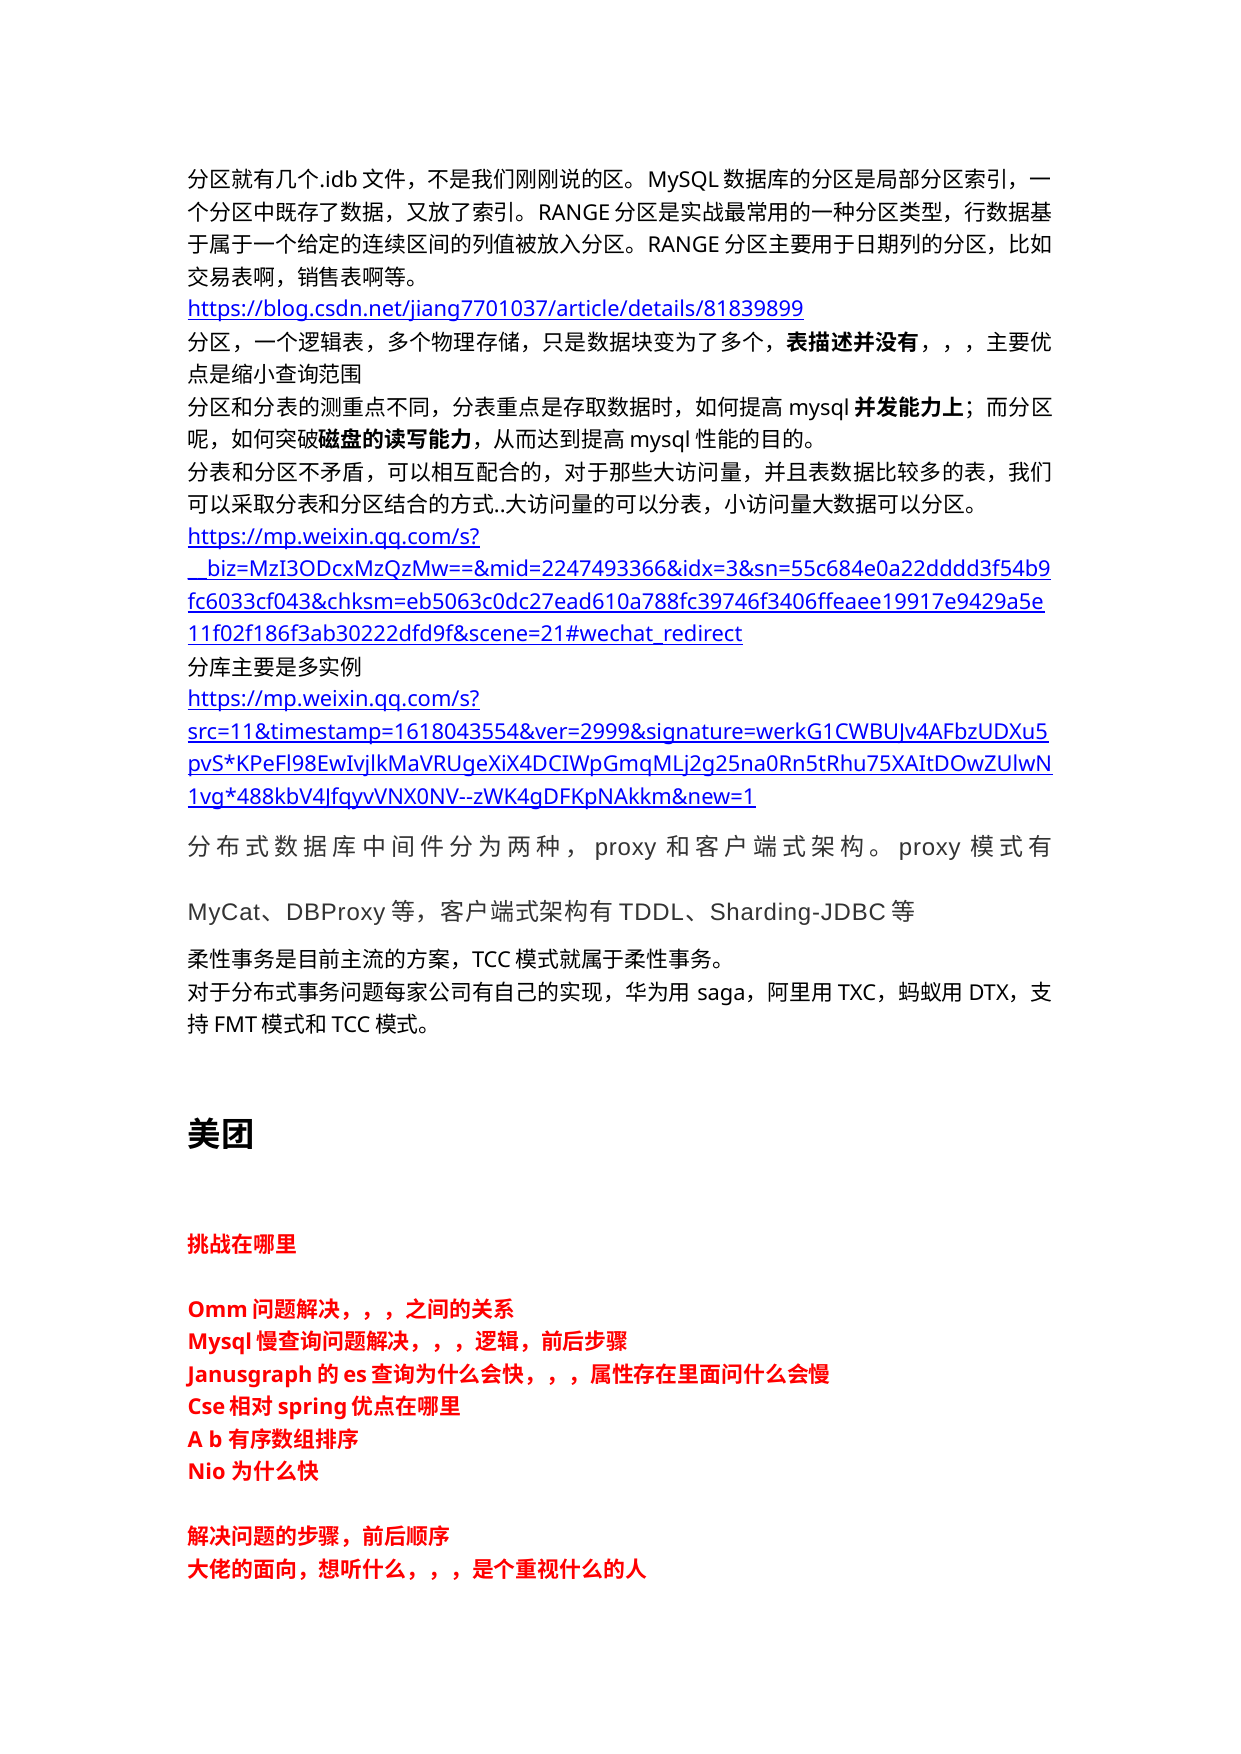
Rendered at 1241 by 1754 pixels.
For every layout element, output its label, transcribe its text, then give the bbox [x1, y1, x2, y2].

text 分库主要是多实例 [187, 649, 1053, 682]
text 对于分布式事务问题每家公司有自己的实现，华为用saga，阿里用TXC，蚂蚁用DTX，支持FMT模式和TCC模式。 [187, 974, 1053, 1039]
text Mysql慢查询问题解决，，，逻辑，前后步骤 [187, 1324, 1053, 1356]
text 分布式数据库中间件分为两种，proxy和客户端式架构。proxy模式有MyCat、DBProxy等，客户端式架构有TDDL、Sharding-JDBC等 [187, 812, 1053, 942]
text https://mp.weixin.qq.com/s?src=11&timestamp=1618043554&ver=2999&signature=werkG1CWBUJv4AFbzUDXu5pvS*KPeFl98EwIvjlkMaVRUgeXiX4DCIWpGmqMLj2g25na0Rn5tRhu75XAItDOwZUlwN1vg*488kbV4JfqyvVNX0NV--zWK4gDFKpNAkkm&new=1 [187, 682, 1053, 774]
text https://blog.csdn.net/jiang7701037/article/details/81839899 [187, 292, 1053, 324]
text 分区和分表的测重点不同，分表重点是存取数据时，如何提高mysql并发能力上；而分区呢，如何突破磁盘的读写能力，从而达到提高mysql性能的目的。 [187, 389, 1053, 454]
subtitle 美团 [187, 1099, 1053, 1164]
text Omm问题解决，，，之间的关系 [187, 1291, 1053, 1324]
text 柔性事务是目前主流的方案，TCC模式就属于柔性事务。 [187, 942, 1053, 974]
text 解决问题的步骤，前后顺序 [187, 1519, 1053, 1551]
text A b 有序数组排序 [187, 1421, 1053, 1454]
text Cse相对spring优点在哪里 [187, 1389, 1053, 1421]
text 大佬的面向，想听什么，，，是个重视什么的人 [187, 1551, 1053, 1584]
text 分区，一个逻辑表，多个物理存储，只是数据块变为了多个，表描述并没有，，，主要优点是缩小查询范围 [187, 324, 1053, 389]
text 分表和分区不矛盾，可以相互配合的，对于那些大访问量，并且表数据比较多的表，我们可以采取分表和分区结合的方式..大访问量的可以分表，小访问量大数据可以分区。 [187, 454, 1053, 519]
text https://mp.weixin.qq.com/s?src=11&timestamp=1618043554&ver=2999&signature=werkG1CWBUJv4AFbzUDXu5pvS*KPeFl98EwIvjlkMaVRUgeXiX4DCIWpGmqMLj2g25na0Rn5tRhu75XAItDOwZUlwN1vg*488kbV4JfqyvVNX0NV--zWK4gDFKpNAkkm&new=1 [187, 775, 1053, 812]
text Janusgraph的es查询为什么会快，，，属性存在里面问什么会慢 [187, 1356, 1053, 1389]
text 挑战在哪里 [187, 1226, 1053, 1259]
text https://mp.weixin.qq.com/s?__biz=MzI3ODcxMzQzMw==&mid=2247493366&idx=3&sn=55c684e0a22dddd3f54b9fc6033cf043&chksm=eb5063c0dc27ead610a788fc39746f3406ffeaee19917e9429a5e11f02f186f3ab30222dfd9f&scene=21#wechat_redirect [187, 519, 1053, 649]
text Nio 为什么快 [187, 1454, 1053, 1486]
